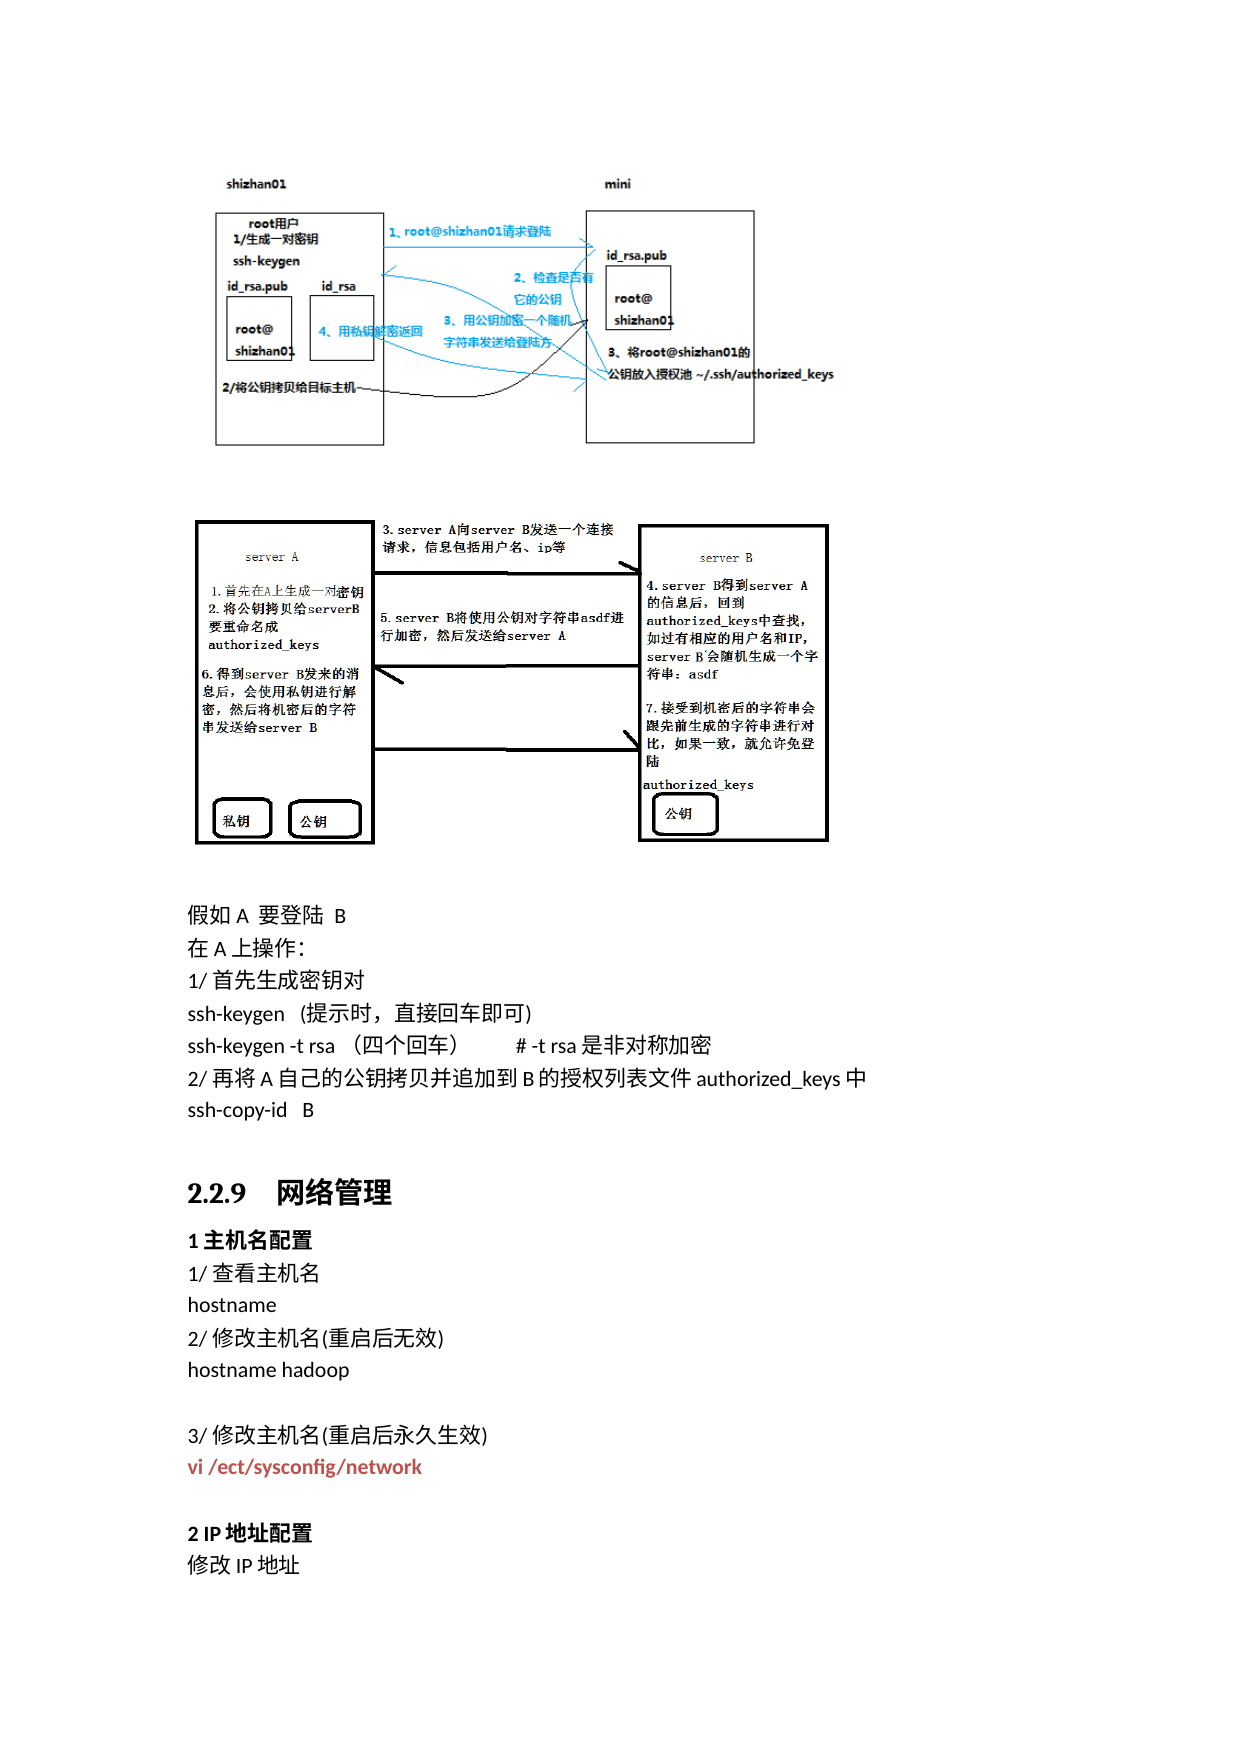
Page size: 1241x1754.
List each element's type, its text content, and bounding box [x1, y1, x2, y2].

text 1 主机名配置 [187, 1223, 1053, 1255]
text hostname [187, 1288, 1053, 1320]
text 1/ 首先生成密钥对 [187, 963, 1053, 995]
text 3/ 修改主机名(重启后永久生效) [187, 1418, 1053, 1450]
text 在A上操作： [187, 930, 1053, 963]
text 2 IP地址配置 [187, 1515, 1053, 1548]
text 1/ 查看主机名 [187, 1255, 1053, 1288]
picture [187, 513, 840, 850]
text 2/ 再将A自己的公钥拷贝并追加到B的授权列表文件authorized_keys中 [187, 1060, 1053, 1093]
text vi /ect/sysconfig/network [187, 1450, 1053, 1483]
text 2/ 修改主机名(重启后无效) [187, 1320, 1053, 1353]
text ssh-copy-id B [187, 1093, 1053, 1125]
subtitle 网络管理 [187, 1158, 1053, 1223]
text 修改IP地址 [187, 1548, 1053, 1580]
text ssh-keygen -t rsa （四个回车） # -t rsa是非对称加密 [187, 1028, 1053, 1060]
text ssh-keygen (提示时，直接回车即可) [187, 995, 1053, 1028]
text hostname hadoop [187, 1353, 1053, 1385]
text 假如 A 要登陆 B [187, 898, 1053, 930]
picture [187, 162, 839, 472]
